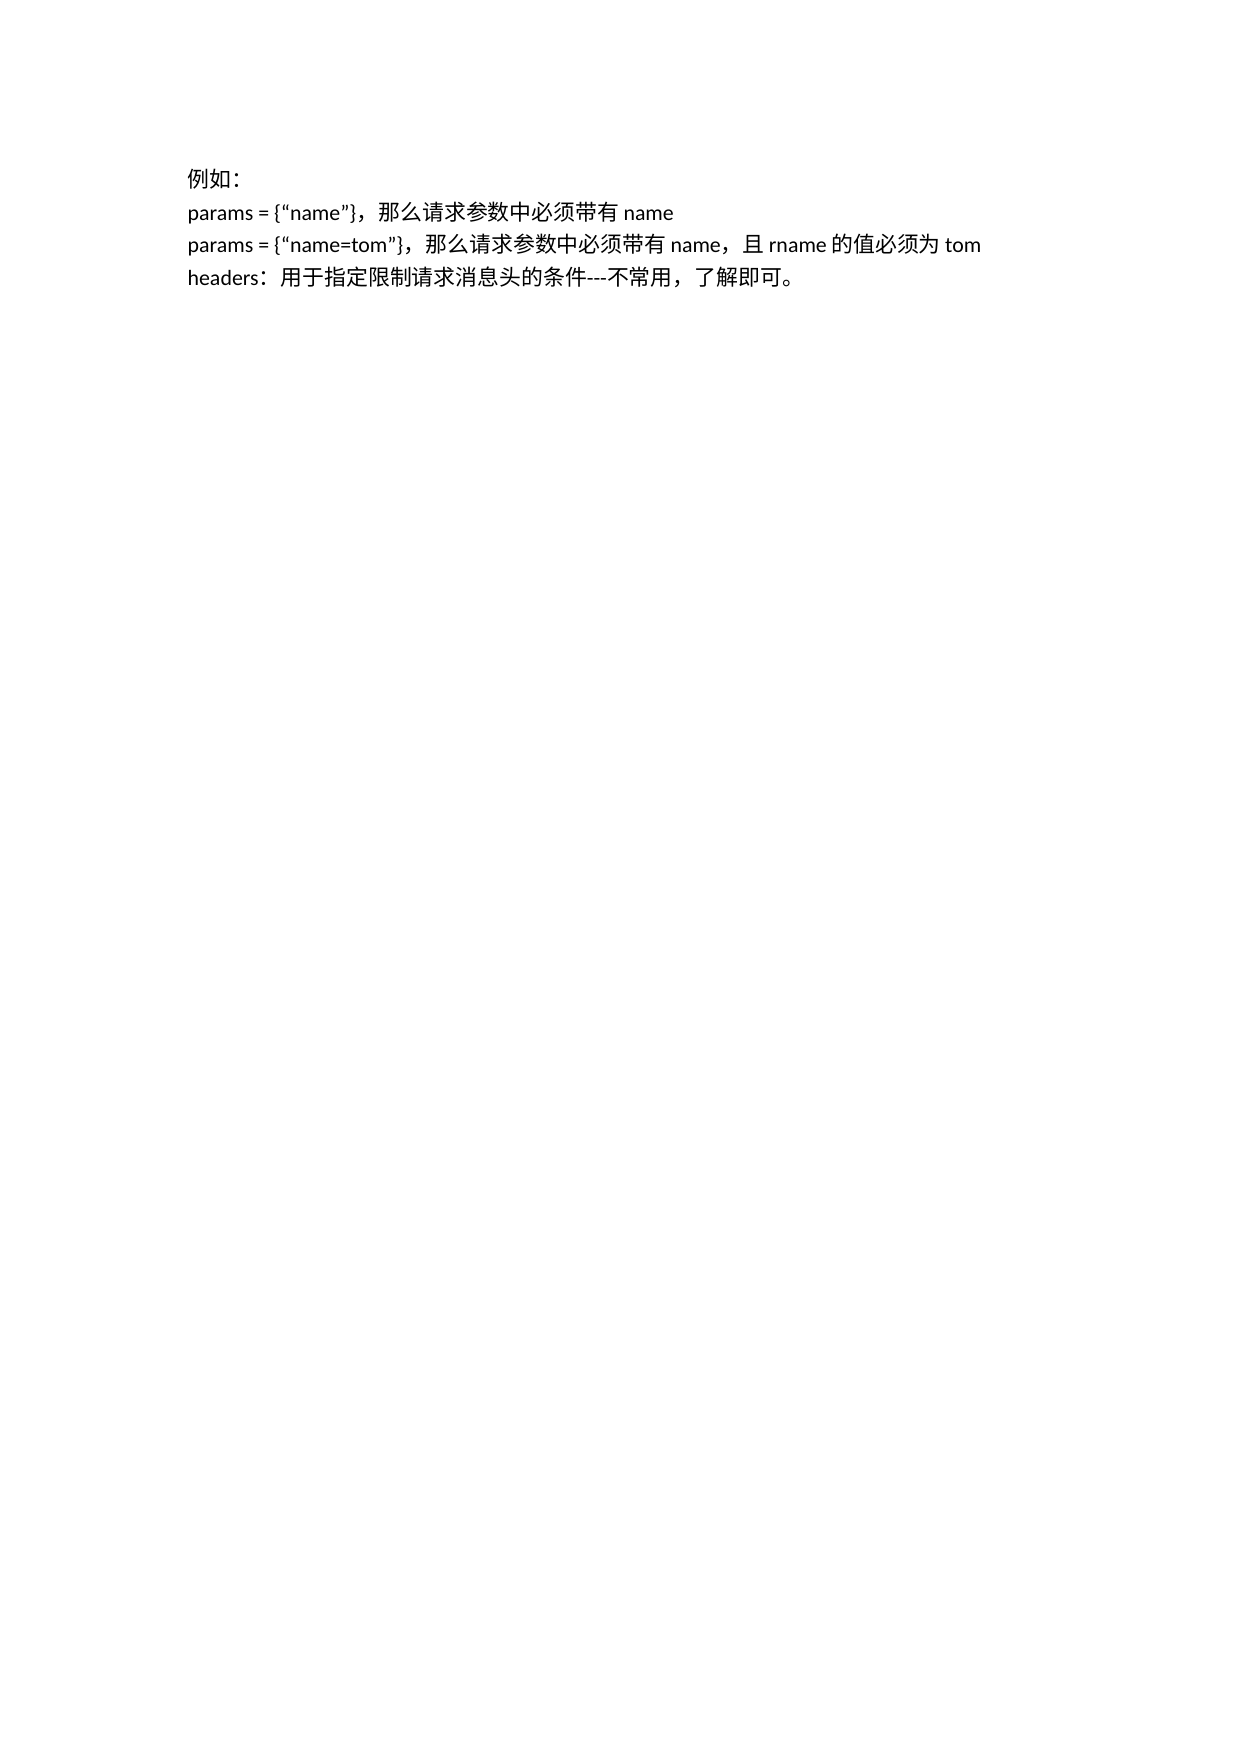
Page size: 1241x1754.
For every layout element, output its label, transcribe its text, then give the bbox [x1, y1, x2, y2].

text headers：用于指定限制请求消息头的条件---不常用，了解即可。 [187, 259, 1053, 292]
text 例如： [187, 162, 1053, 194]
text params = {“name”}，那么请求参数中必须带有name [187, 194, 1053, 227]
text params = {“name=tom”}，那么请求参数中必须带有name，且rname的值必须为tom [187, 227, 1053, 259]
